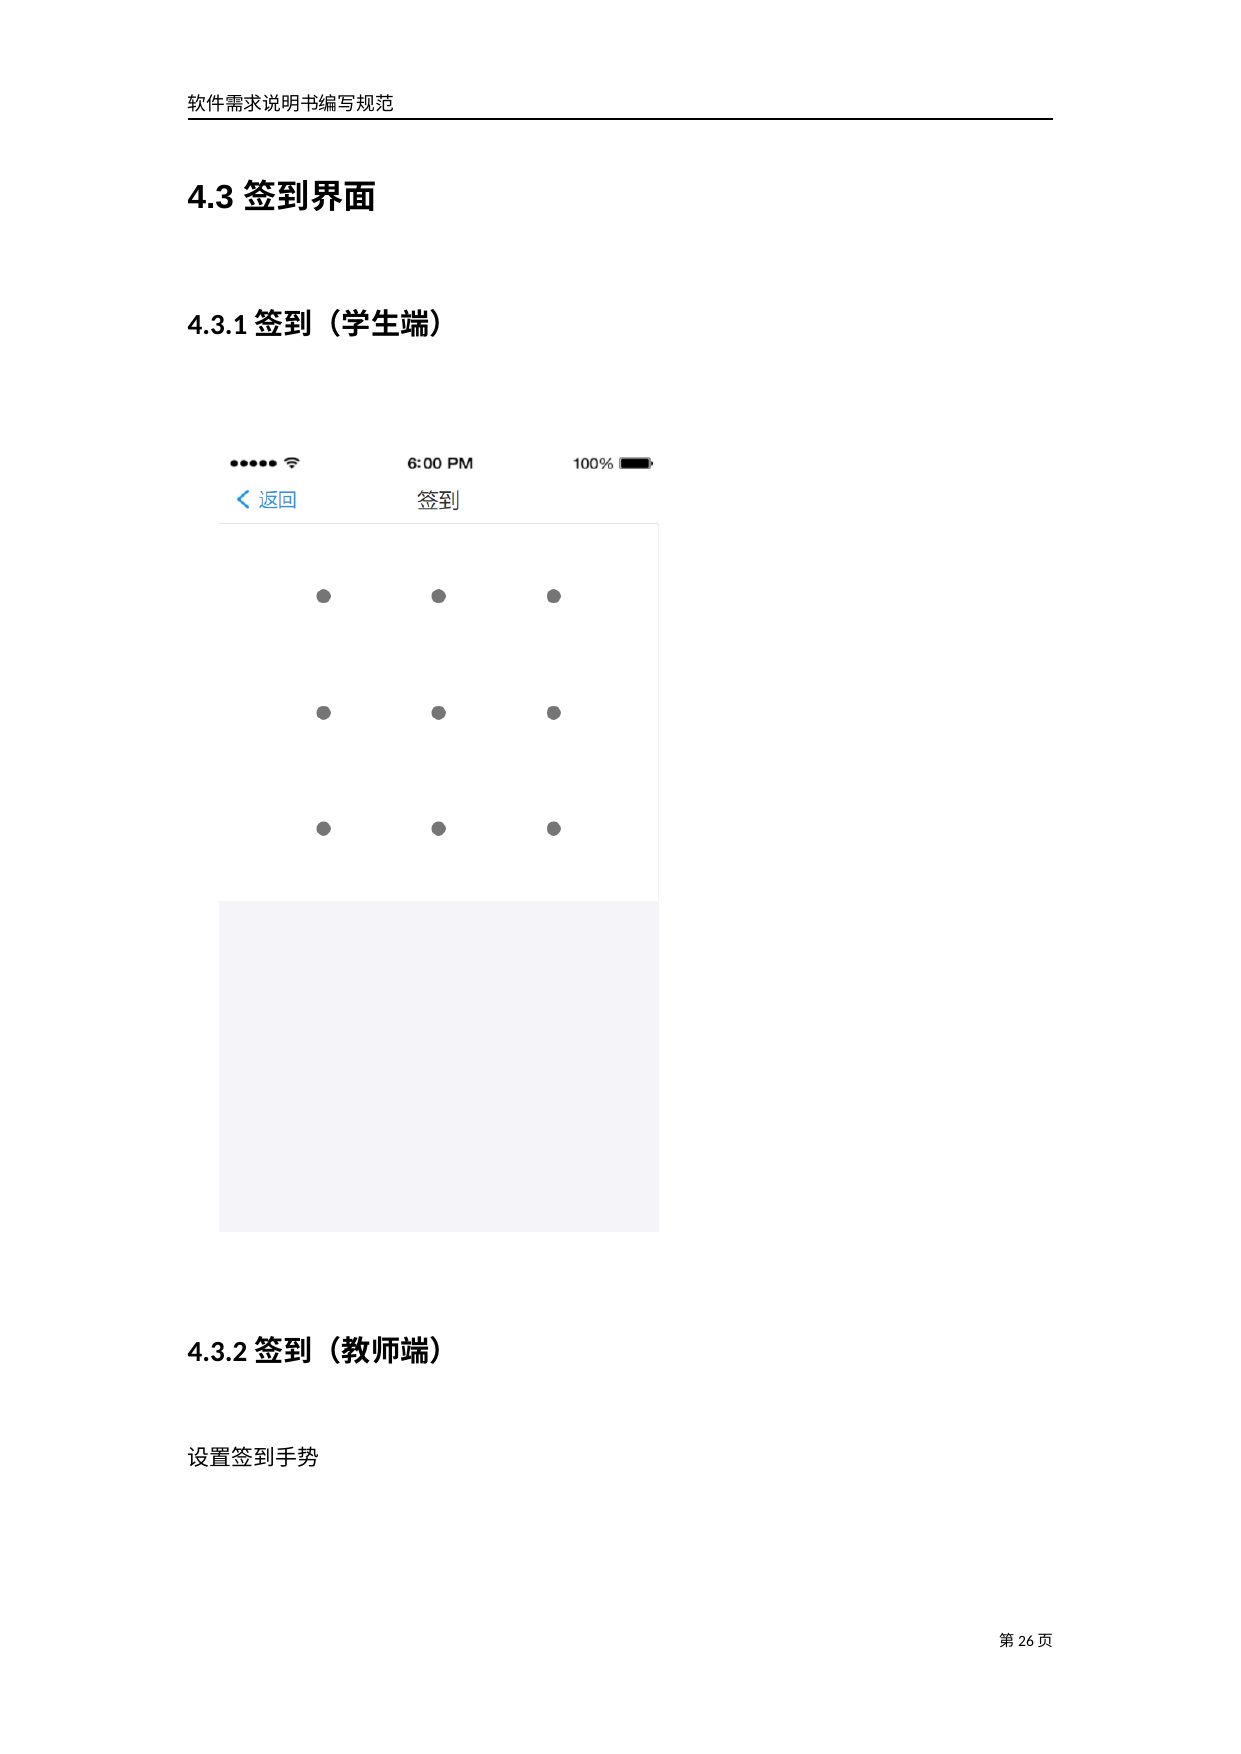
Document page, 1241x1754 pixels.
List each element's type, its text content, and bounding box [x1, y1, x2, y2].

subtitle 4.3.1 签到（学生端） [187, 289, 1053, 354]
subtitle 4.3 签到界面 [187, 162, 1053, 227]
subtitle 4.3.2 签到（教师端） [187, 1317, 1053, 1382]
picture [187, 412, 684, 1269]
text 设置签到手势 [187, 1439, 1053, 1472]
